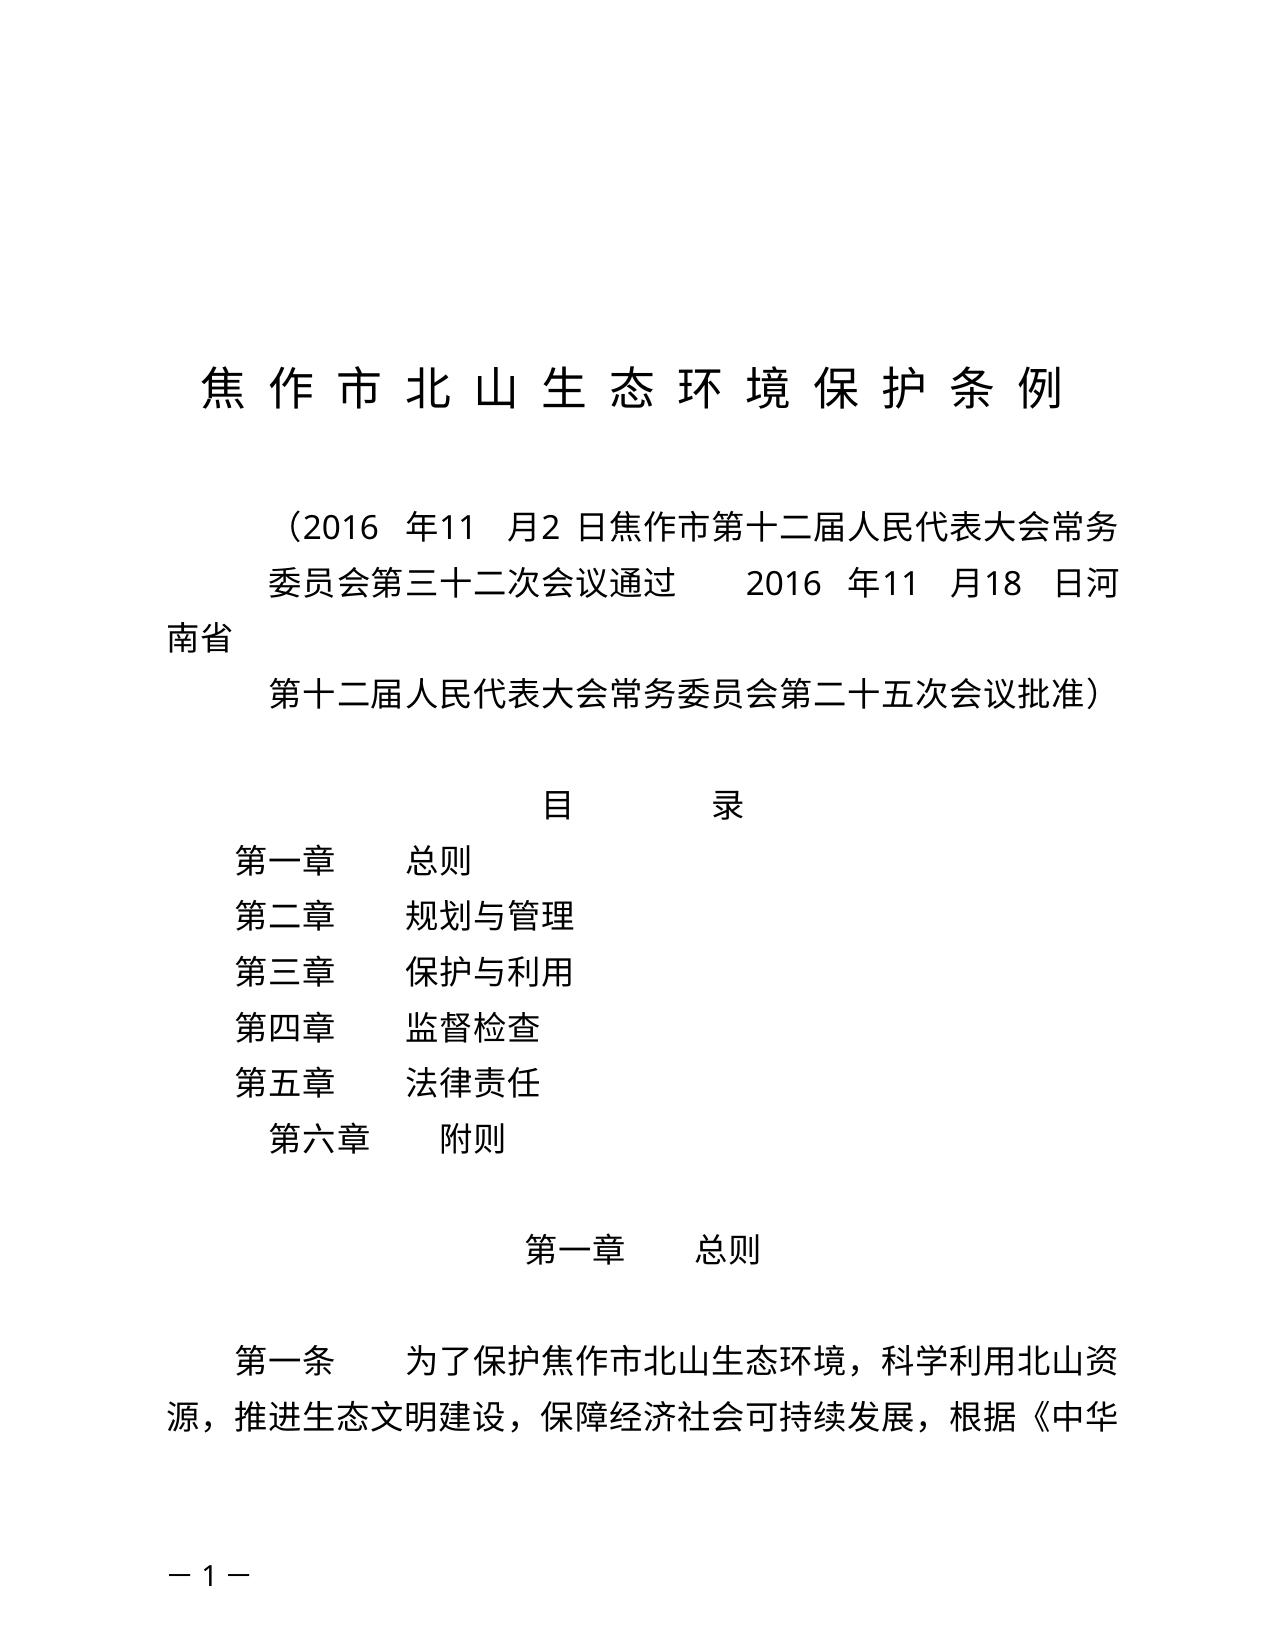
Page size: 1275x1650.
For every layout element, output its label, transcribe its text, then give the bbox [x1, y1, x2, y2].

text 第一章 总则 [166, 1220, 1120, 1276]
text 第六章 附则 [166, 1109, 1120, 1165]
text 委员会第三十二次会议通过 2016年11月18日河南省 [166, 553, 1120, 664]
text 焦作市北山生态环境保护条例 [166, 330, 1120, 442]
text 第五章 法律责任 [166, 1053, 1120, 1109]
text 第二章 规划与管理 [166, 887, 1120, 942]
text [166, 1332, 1120, 1443]
text 第一章 总则 [166, 831, 1120, 887]
text 第三章 保护与利用 [166, 942, 1120, 998]
text 目 录 [166, 775, 1120, 831]
text 第十二届人民代表大会常务委员会第二十五次会议批准） [166, 664, 1120, 720]
text （2016年11月2日焦作市第十二届人民代表大会常务 [166, 497, 1120, 553]
text 第四章 监督检查 [166, 998, 1120, 1053]
